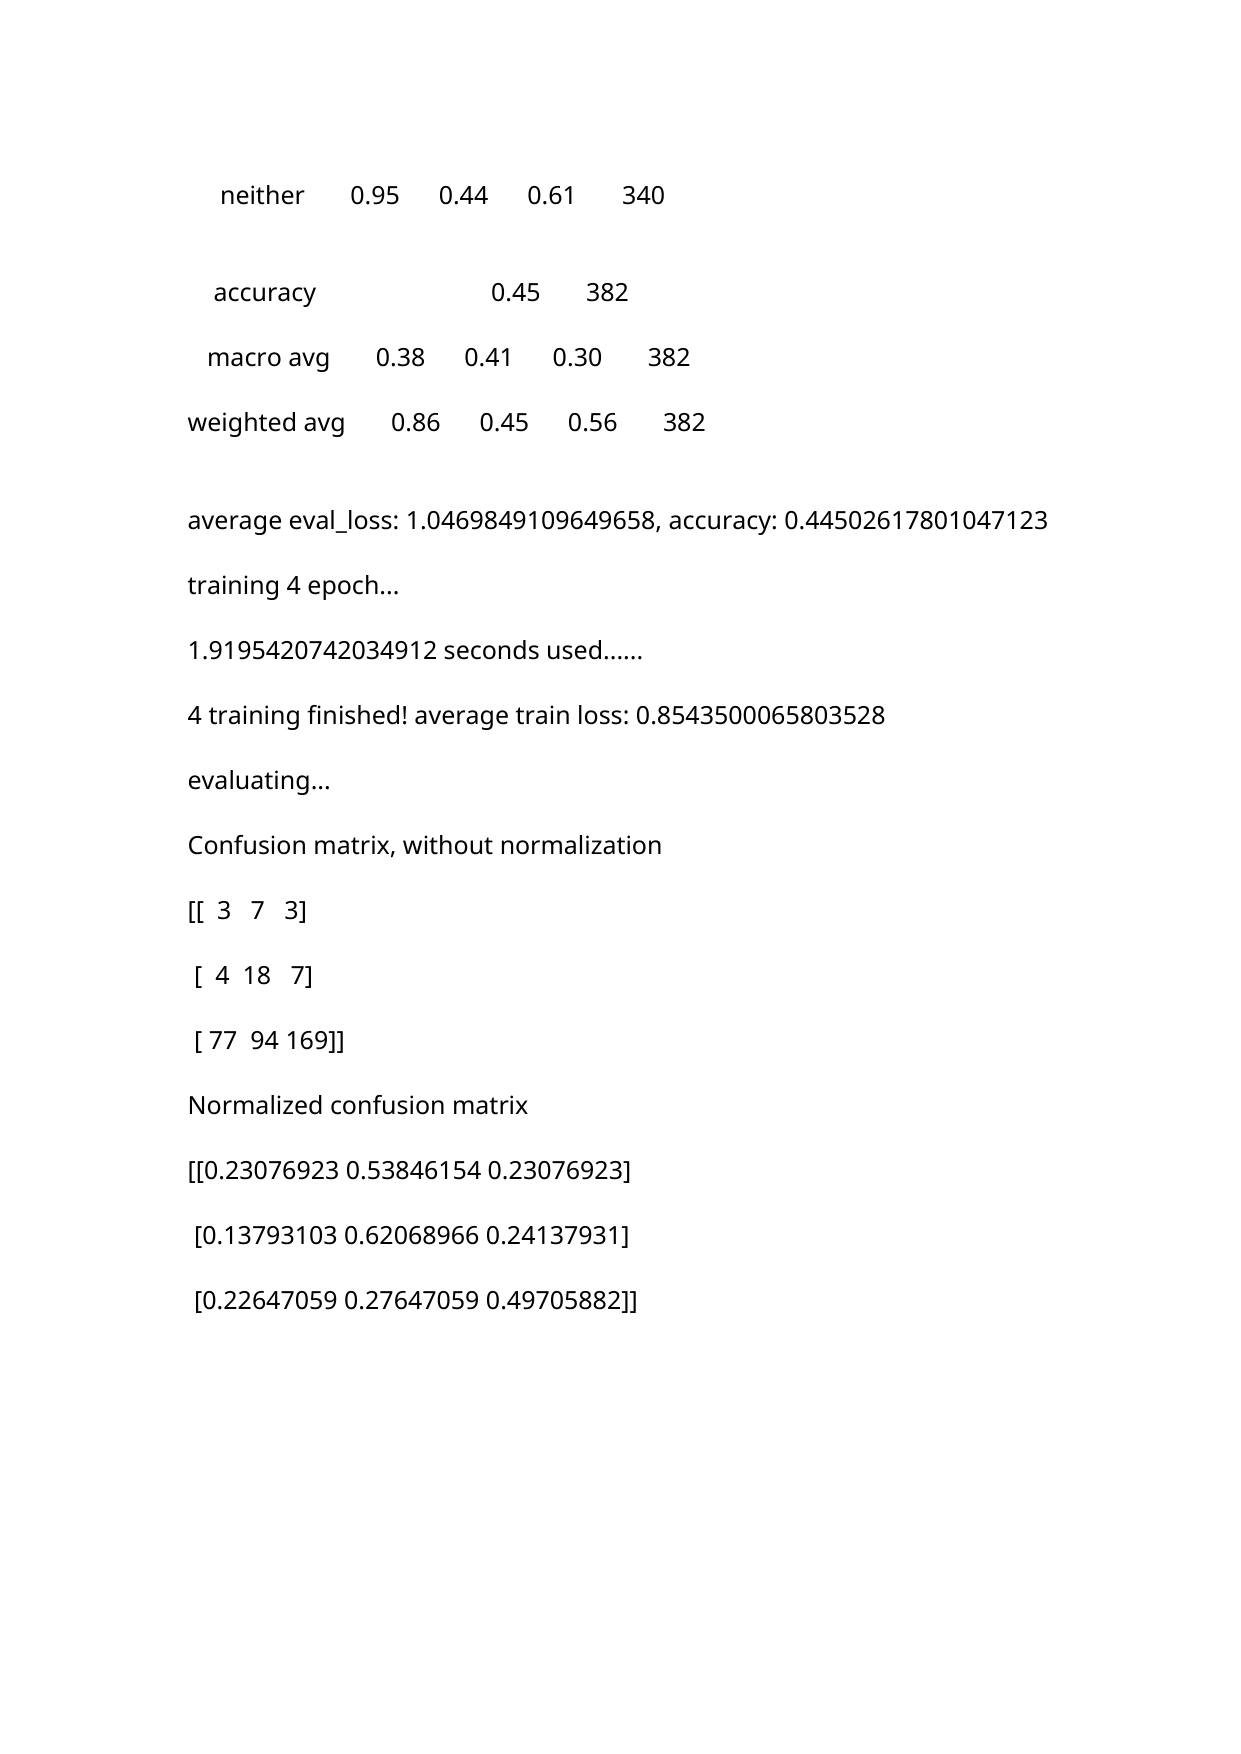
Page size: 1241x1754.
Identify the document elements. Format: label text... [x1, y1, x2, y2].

text neither 0.95 0.44 0.61 340 [187, 162, 1053, 227]
text 1.9195420742034912 seconds used...... [187, 617, 1053, 682]
text 4 training finished! average train loss: 0.8543500065803528 [187, 682, 1053, 747]
text training 4 epoch... [187, 552, 1053, 617]
text [[0.23076923 0.53846154 0.23076923] [187, 1137, 1053, 1202]
text [[ 3 7 3] [187, 877, 1053, 942]
text average eval_loss: 1.0469849109649658, accuracy: 0.44502617801047123 [187, 487, 1053, 552]
text [ 4 18 7] [187, 942, 1053, 1007]
text Normalized confusion matrix [187, 1072, 1053, 1137]
text evaluating... [187, 747, 1053, 812]
text weighted avg 0.86 0.45 0.56 382 [187, 389, 1053, 454]
text [ 77 94 169]] [187, 1007, 1053, 1072]
text [0.22647059 0.27647059 0.49705882]] [187, 1267, 1053, 1332]
text accuracy 0.45 382 [187, 259, 1053, 324]
text [0.13793103 0.62068966 0.24137931] [187, 1202, 1053, 1267]
text macro avg 0.38 0.41 0.30 382 [187, 324, 1053, 389]
text Confusion matrix, without normalization [187, 812, 1053, 877]
